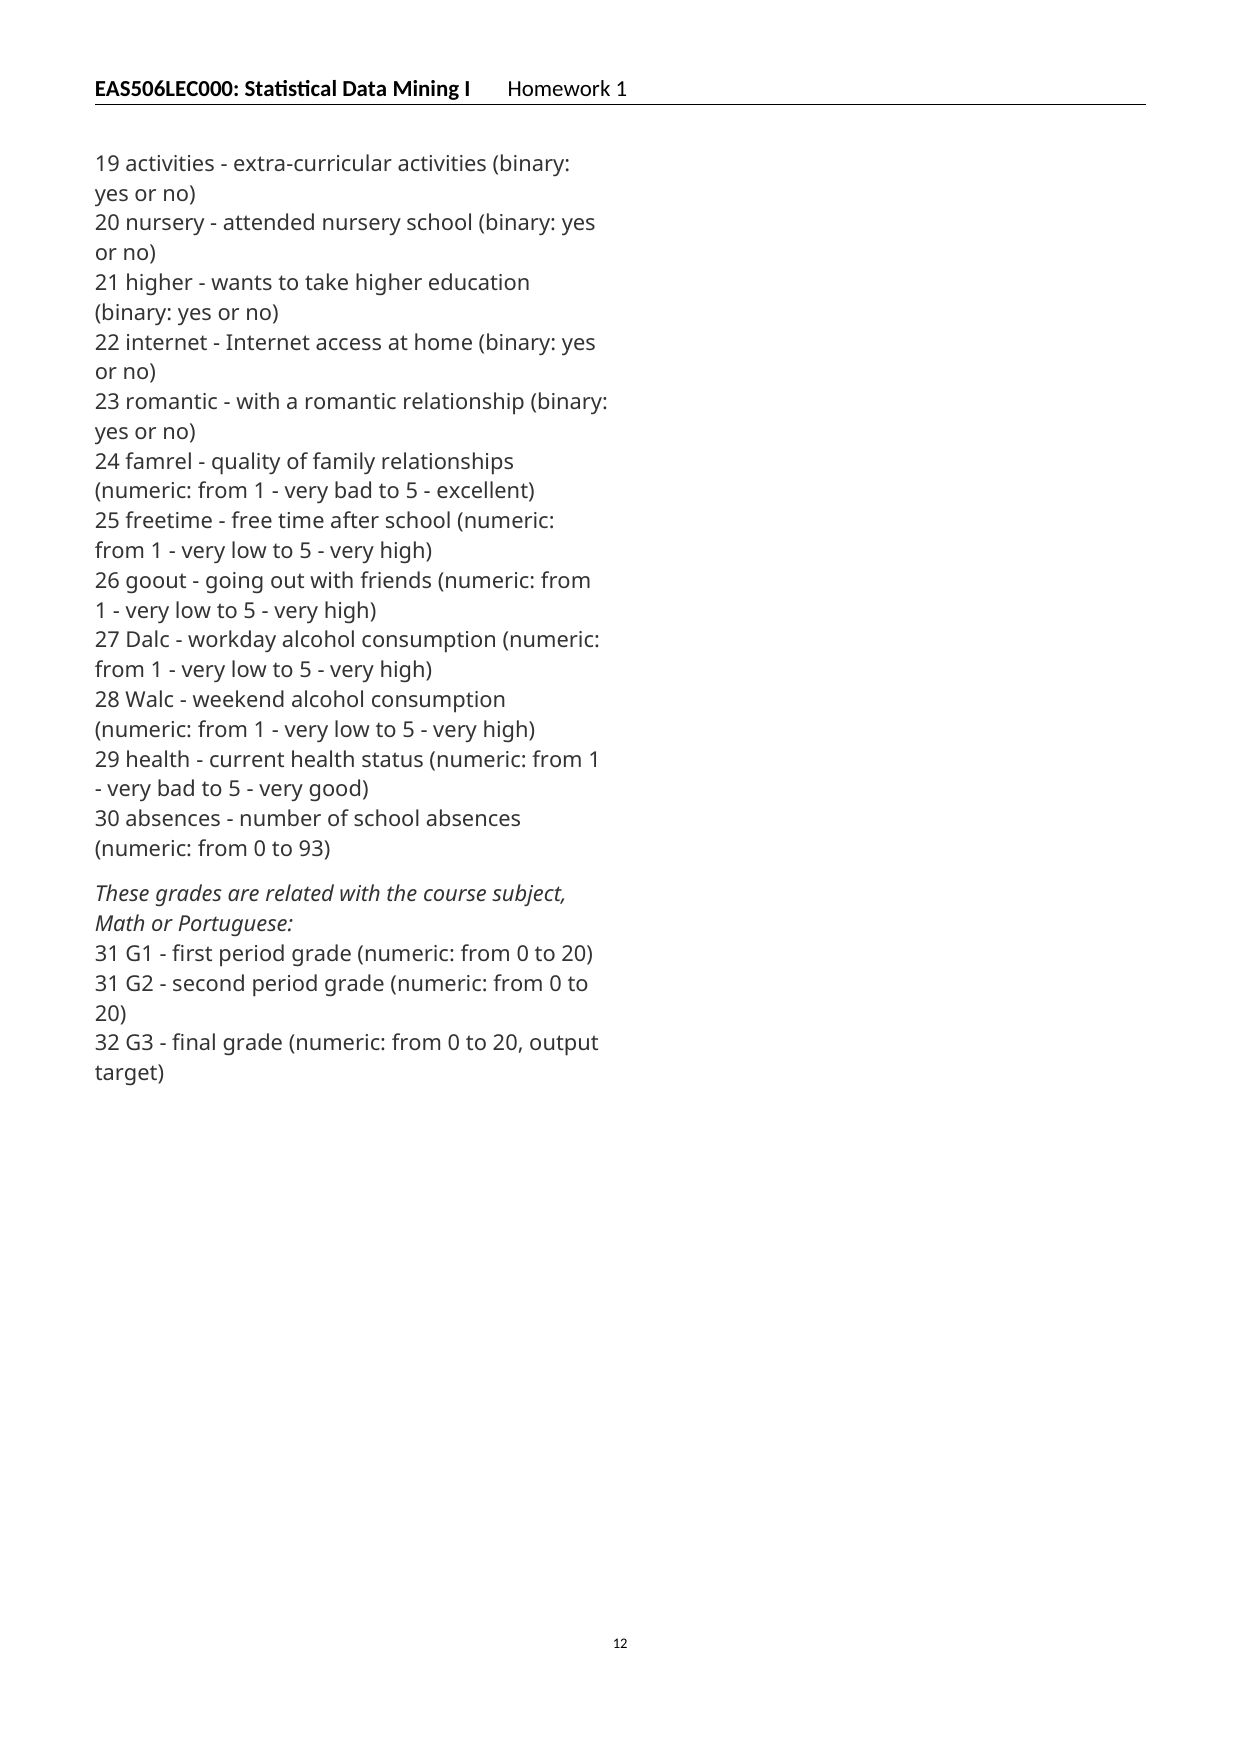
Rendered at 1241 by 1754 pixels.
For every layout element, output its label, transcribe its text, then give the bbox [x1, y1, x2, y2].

text These grades are related with the course subject, Math or Portuguese: 31 G1 - first period grade (numeric: from 0 to 20) 31 G2 - second period grade (numeric: from 0 to 20) 32 G3 - final grade (numeric: from 0 to 20, output target) [94, 878, 608, 1087]
